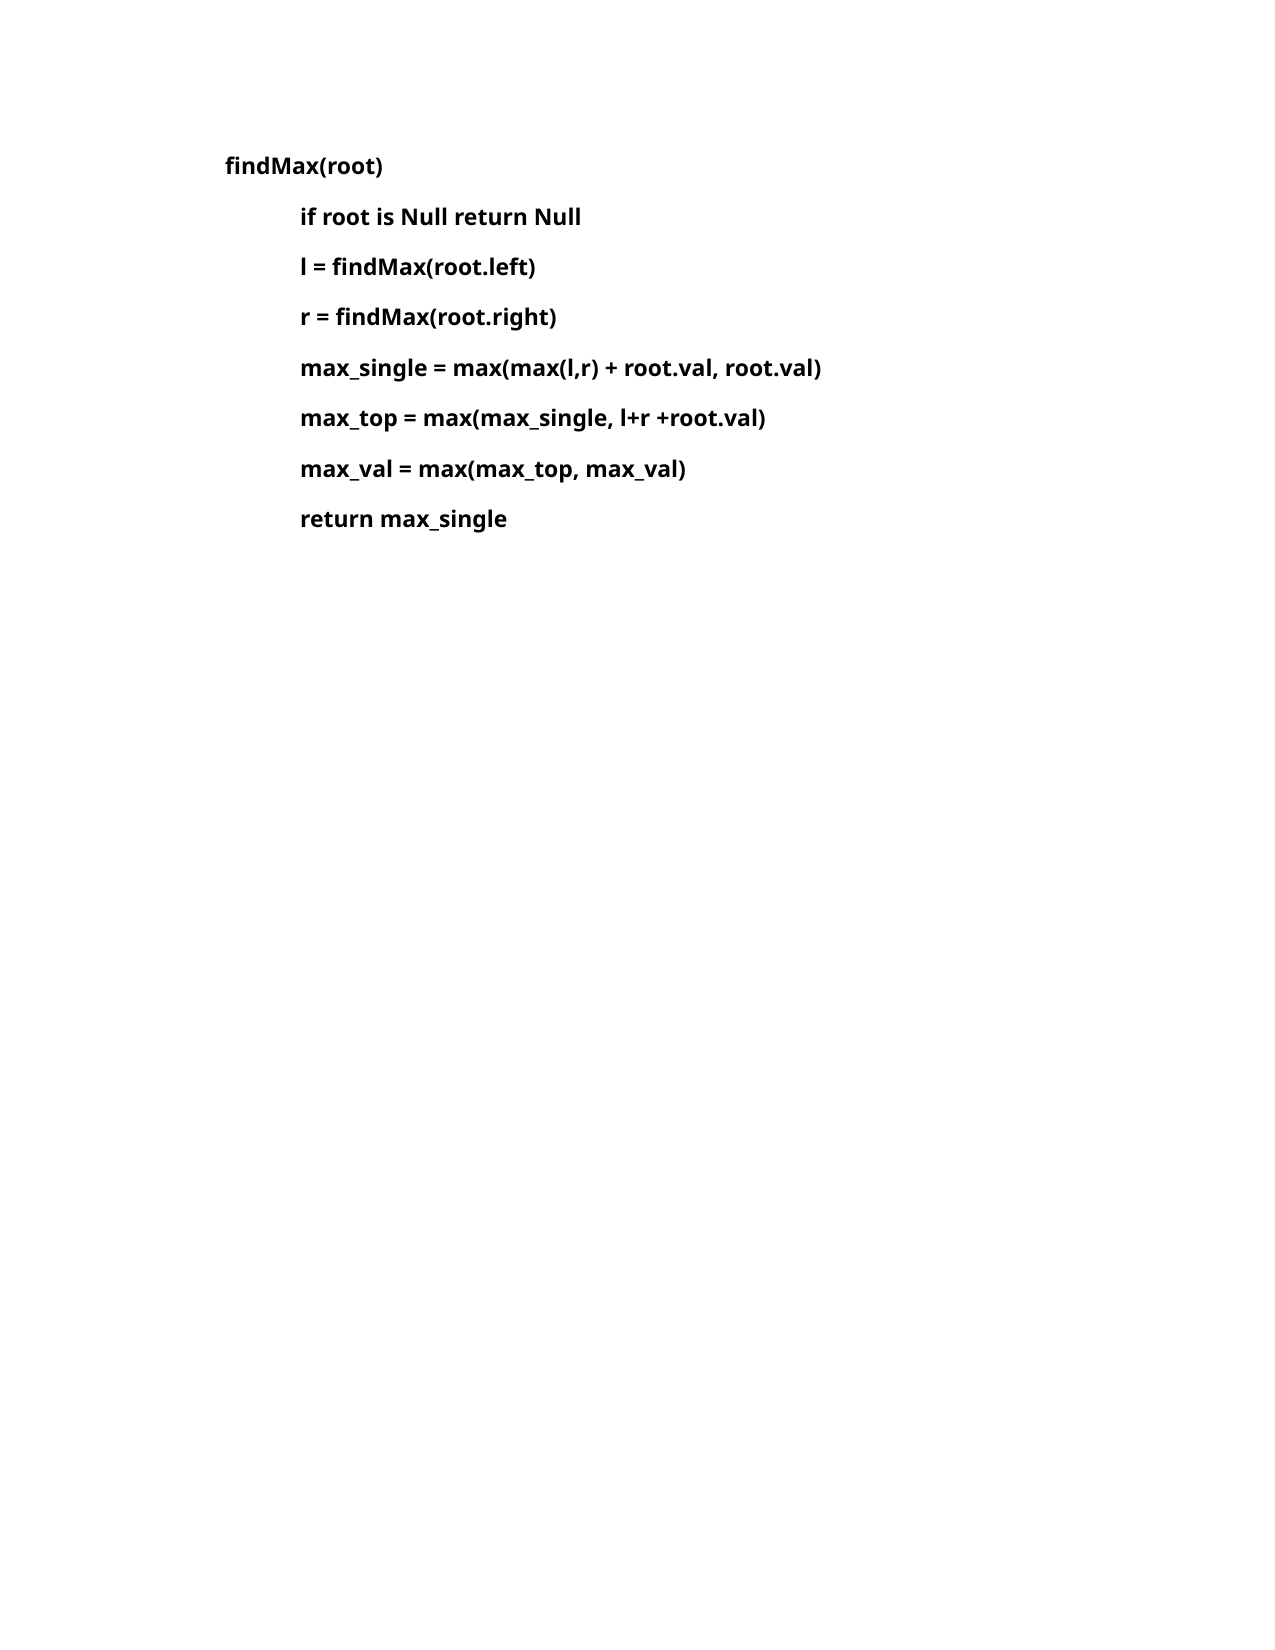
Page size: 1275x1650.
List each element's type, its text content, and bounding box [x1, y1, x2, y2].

text if root is Null return Null [150, 200, 1125, 232]
text l = findMax(root.left) [150, 251, 1125, 282]
text findMax(root) [150, 150, 1125, 181]
text max_val = max(max_top, max_val) [150, 452, 1125, 484]
text max_single = max(max(l,r) + root.val, root.val) [150, 352, 1125, 383]
text max_top = max(max_single, l+r +root.val) [150, 402, 1125, 433]
text return max_single [150, 503, 1125, 534]
text r = findMax(root.right) [150, 301, 1125, 332]
